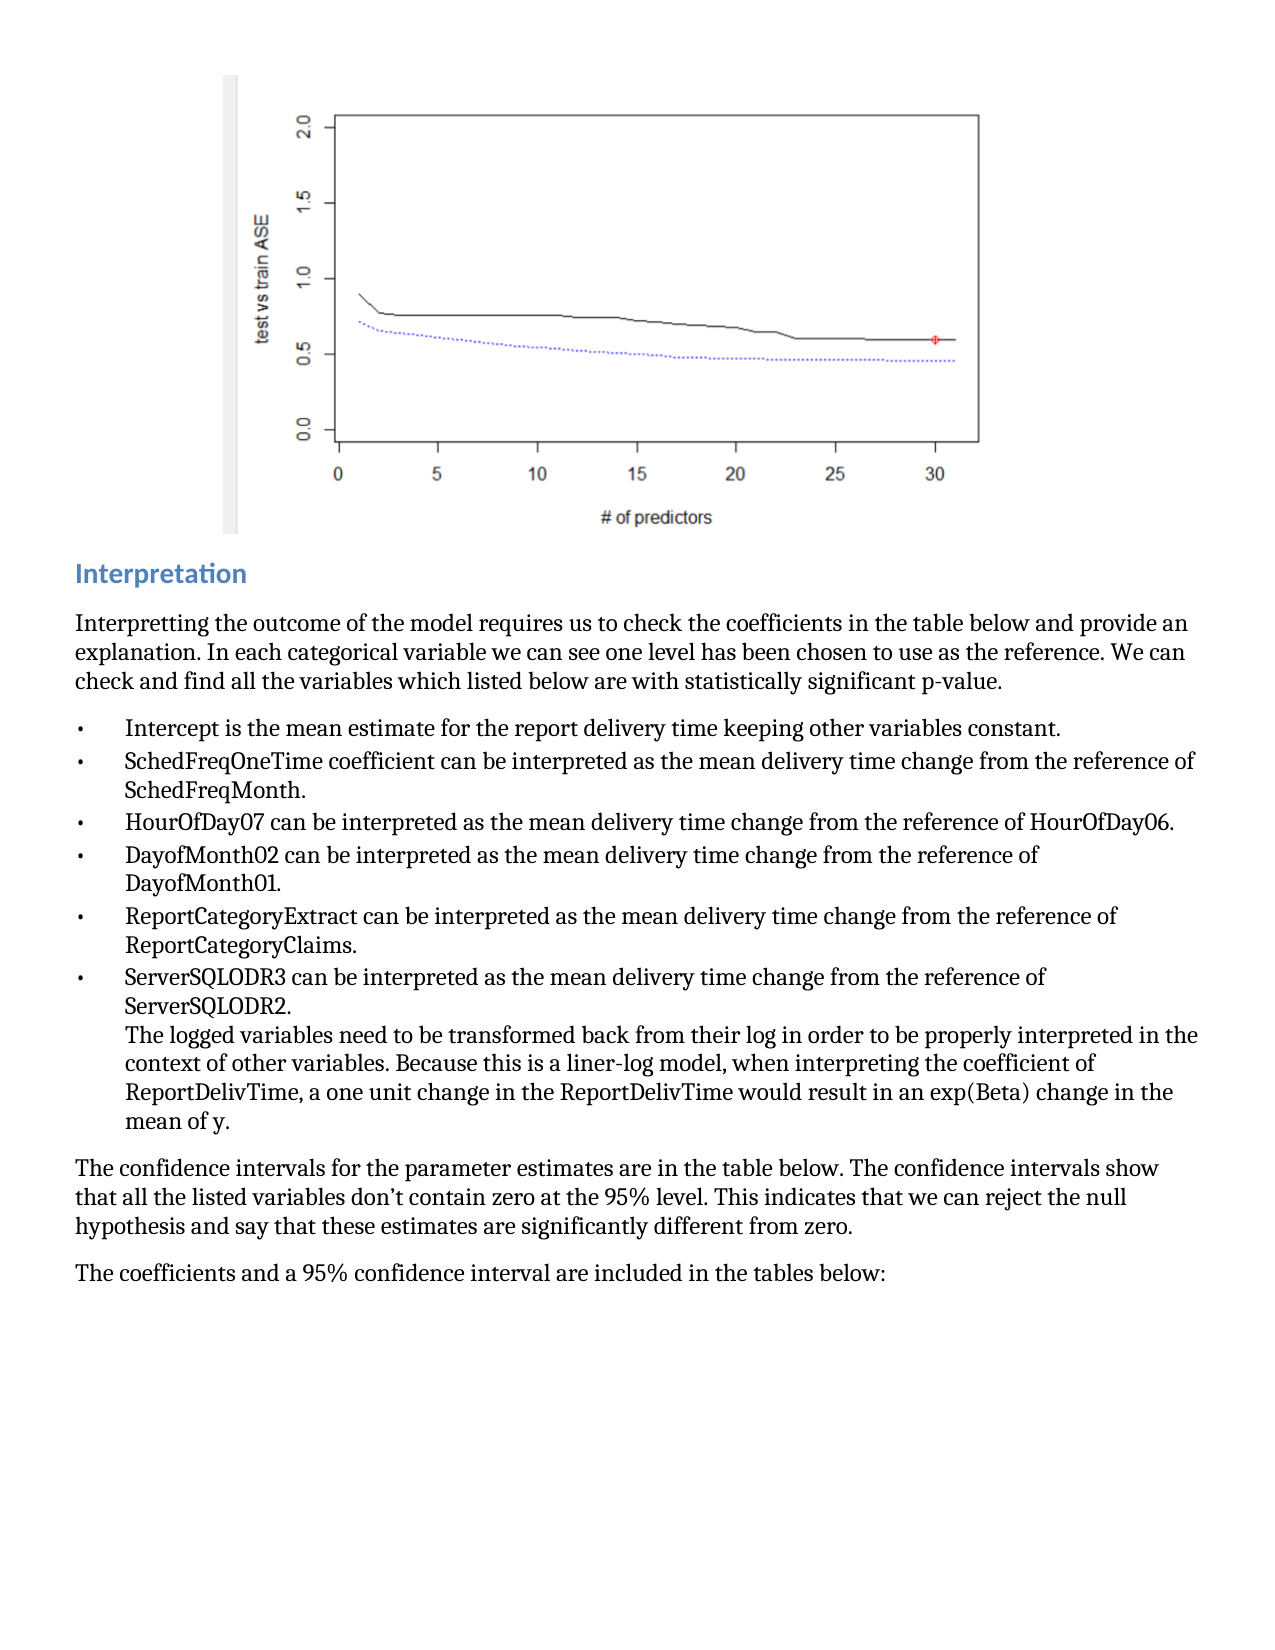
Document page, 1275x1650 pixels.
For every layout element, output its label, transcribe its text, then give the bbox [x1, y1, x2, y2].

picture [222, 75, 1053, 534]
text The coefficients and a 95% confidence interval are included in the tables below: [75, 1259, 1200, 1288]
list HourOfDay07 can be interpreted as the mean delivery time change from the reference of HourOfDay06. [75, 808, 1200, 837]
text The confidence intervals for the parameter estimates are in the table below. The confidence intervals show that all the listed variables don’t contain zero at the 95% level. This indicates that we can reject the null hypothesis and say that these estimates are significantly different from zero. [75, 1154, 1200, 1241]
subtitle Interpretation [75, 555, 1200, 591]
list SchedFreqOneTime coefficient can be interpreted as the mean delivery time change from the reference of SchedFreqMonth. [75, 747, 1200, 804]
list Intercept is the mean estimate for the report delivery time keeping other variables constant. [75, 714, 1200, 743]
list ServerSQLODR3 can be interpreted as the mean delivery time change from the reference of ServerSQLODR2. The logged variables need to be transformed back from their log in order to be properly interpreted in the context of other variables. Because this is a liner-log model, when interpreting the coefficient of ReportDelivTime, a one unit change in the ReportDelivTime would result in an exp(Beta) change in the mean of y. [75, 963, 1200, 1136]
list DayofMonth02 can be interpreted as the mean delivery time change from the reference of DayofMonth01. [75, 841, 1200, 898]
list ReportCategoryExtract can be interpreted as the mean delivery time change from the reference of ReportCategoryClaims. [75, 902, 1200, 959]
text Interpretting the outcome of the model requires us to check the coefficients in the table below and provide an explanation. In each categorical variable we can see one level has been chosen to use as the reference. We can check and find all the variables which listed below are with statistically significant p-value. [75, 609, 1200, 696]
